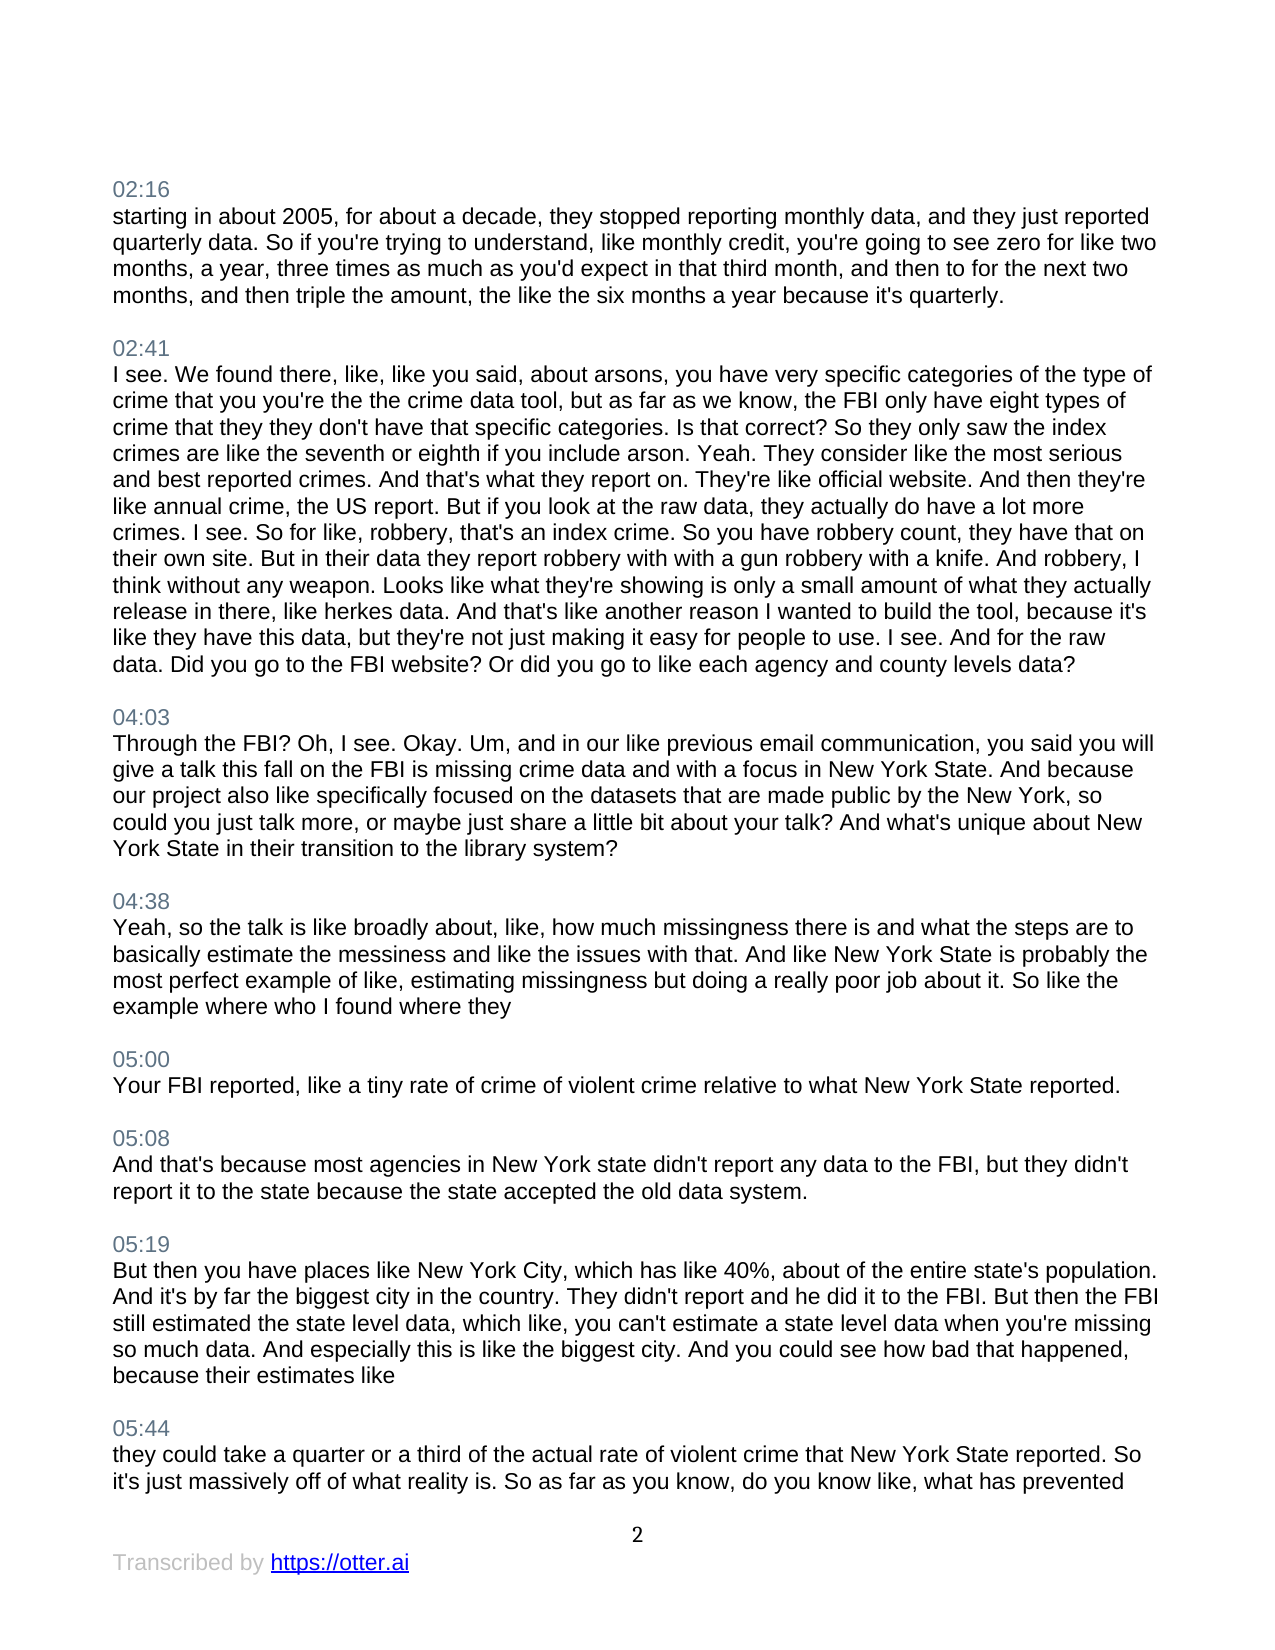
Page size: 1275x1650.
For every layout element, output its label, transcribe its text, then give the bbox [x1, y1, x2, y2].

text Yeah, so the talk is like broadly about, like, how much missingness there is and what the steps are to basically estimate the messiness and like the issues with that. And like New York State is probably the most perfect example of like, estimating missingness but doing a really poor job about it. So like the example where who I found where they [112, 914, 1162, 1020]
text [112, 1441, 1162, 1494]
text But then you have places like New York City, which has like 40%, about of the entire state's population. And it's by far the biggest city in the country. They didn't report and he did it to the FBI. But then the FBI still estimated the state level data, which like, you can't estimate a state level data when you're missing so much data. And especially this is like the biggest city. And you could see how bad that happened, because their estimates like [112, 1257, 1162, 1389]
text Your FBI reported, like a tiny rate of crime of violent crime relative to what New York State reported. [112, 1072, 1162, 1099]
text 04:38 [112, 888, 1162, 914]
text 05:00 [112, 1046, 1162, 1072]
text 04:03 [112, 703, 1162, 730]
text 02:16 [112, 176, 1162, 203]
text 02:41 [112, 334, 1162, 361]
text Through the FBI? Oh, I see. Okay. Um, and in our like previous email communication, you said you will give a talk this fall on the FBI is missing crime data and with a focus in New York State. And because our project also like specifically focused on the datasets that are made public by the New York, so could you just talk more, or maybe just share a little bit about your talk? And what's unique about New York State in their transition to the library system? [112, 730, 1162, 862]
text starting in about 2005, for about a decade, they stopped reporting monthly data, and they just reported quarterly data. So if you're trying to understand, like monthly credit, you're going to see zero for like two months, a year, three times as much as you'd expect in that third month, and then to for the next two months, and then triple the amount, the like the six months a year because it's quarterly. [112, 203, 1162, 308]
text 05:08 [112, 1125, 1162, 1151]
text 05:19 [112, 1231, 1162, 1257]
text I see. We found there, like, like you said, about arsons, you have very specific categories of the type of crime that you you're the the crime data tool, but as far as we know, the FBI only have eight types of crime that they they don't have that specific categories. Is that correct? So they only saw the index crimes are like the seventh or eighth if you include arson. Yeah. They consider like the most serious and best reported crimes. And that's what they report on. They're like official website. And then they're like annual crime, the US report. But if you look at the raw data, they actually do have a lot more crimes. I see. So for like, robbery, that's an index crime. So you have robbery count, they have that on their own site. But in their data they report robbery with with a gun robbery with a knife. And robbery, I think without any weapon. Looks like what they're showing is only a small amount of what they actually release in there, like herkes data. And that's like another reason I wanted to build the tool, because it's like they have this data, but they're not just making it easy for people to use. I see. And for the raw data. Did you go to the FBI website? Or did you go to like each agency and county levels data? [112, 361, 1162, 677]
text 05:44 [112, 1415, 1162, 1441]
text And that's because most agencies in New York state didn't report any data to the FBI, but they didn't report it to the state because the state accepted the old data system. [112, 1151, 1162, 1204]
